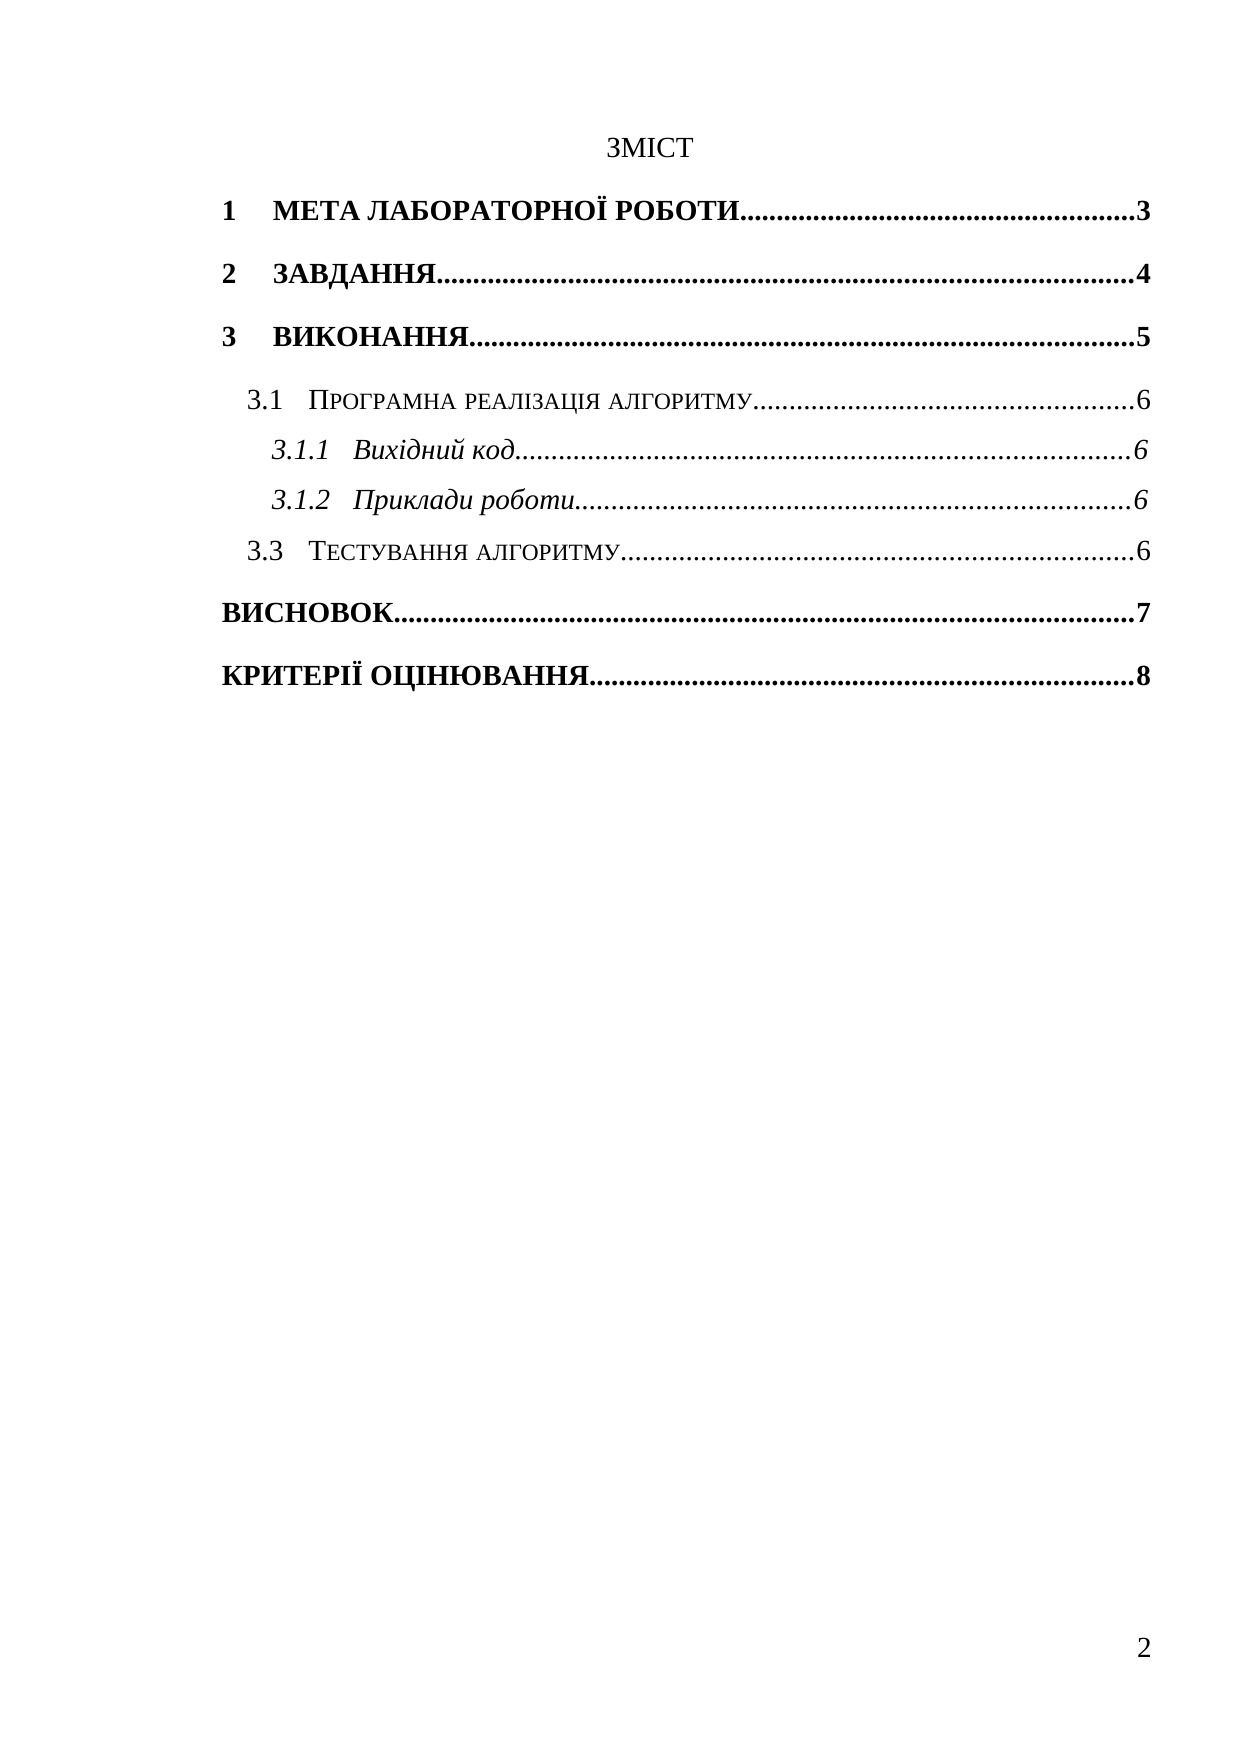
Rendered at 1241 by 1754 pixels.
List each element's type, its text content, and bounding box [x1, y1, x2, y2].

text 3.1 Програмна реалізація алгоритму 6 [173, 382, 1152, 415]
text 3.1.2 Приклади роботи 6 [198, 482, 1152, 516]
text 2 Завдання 4 [148, 256, 1152, 290]
text 3.1.1 Вихідний код 6 [198, 432, 1152, 466]
text 3.3 Тестування алгоритму 6 [173, 533, 1152, 566]
text Висновок 7 [148, 596, 1152, 629]
text 1 Мета лабораторної роботи 3 [148, 193, 1152, 227]
text 3 Виконання 5 [148, 319, 1152, 353]
text Критерії оцінювання 8 [148, 658, 1152, 692]
text Зміст [148, 131, 1152, 164]
